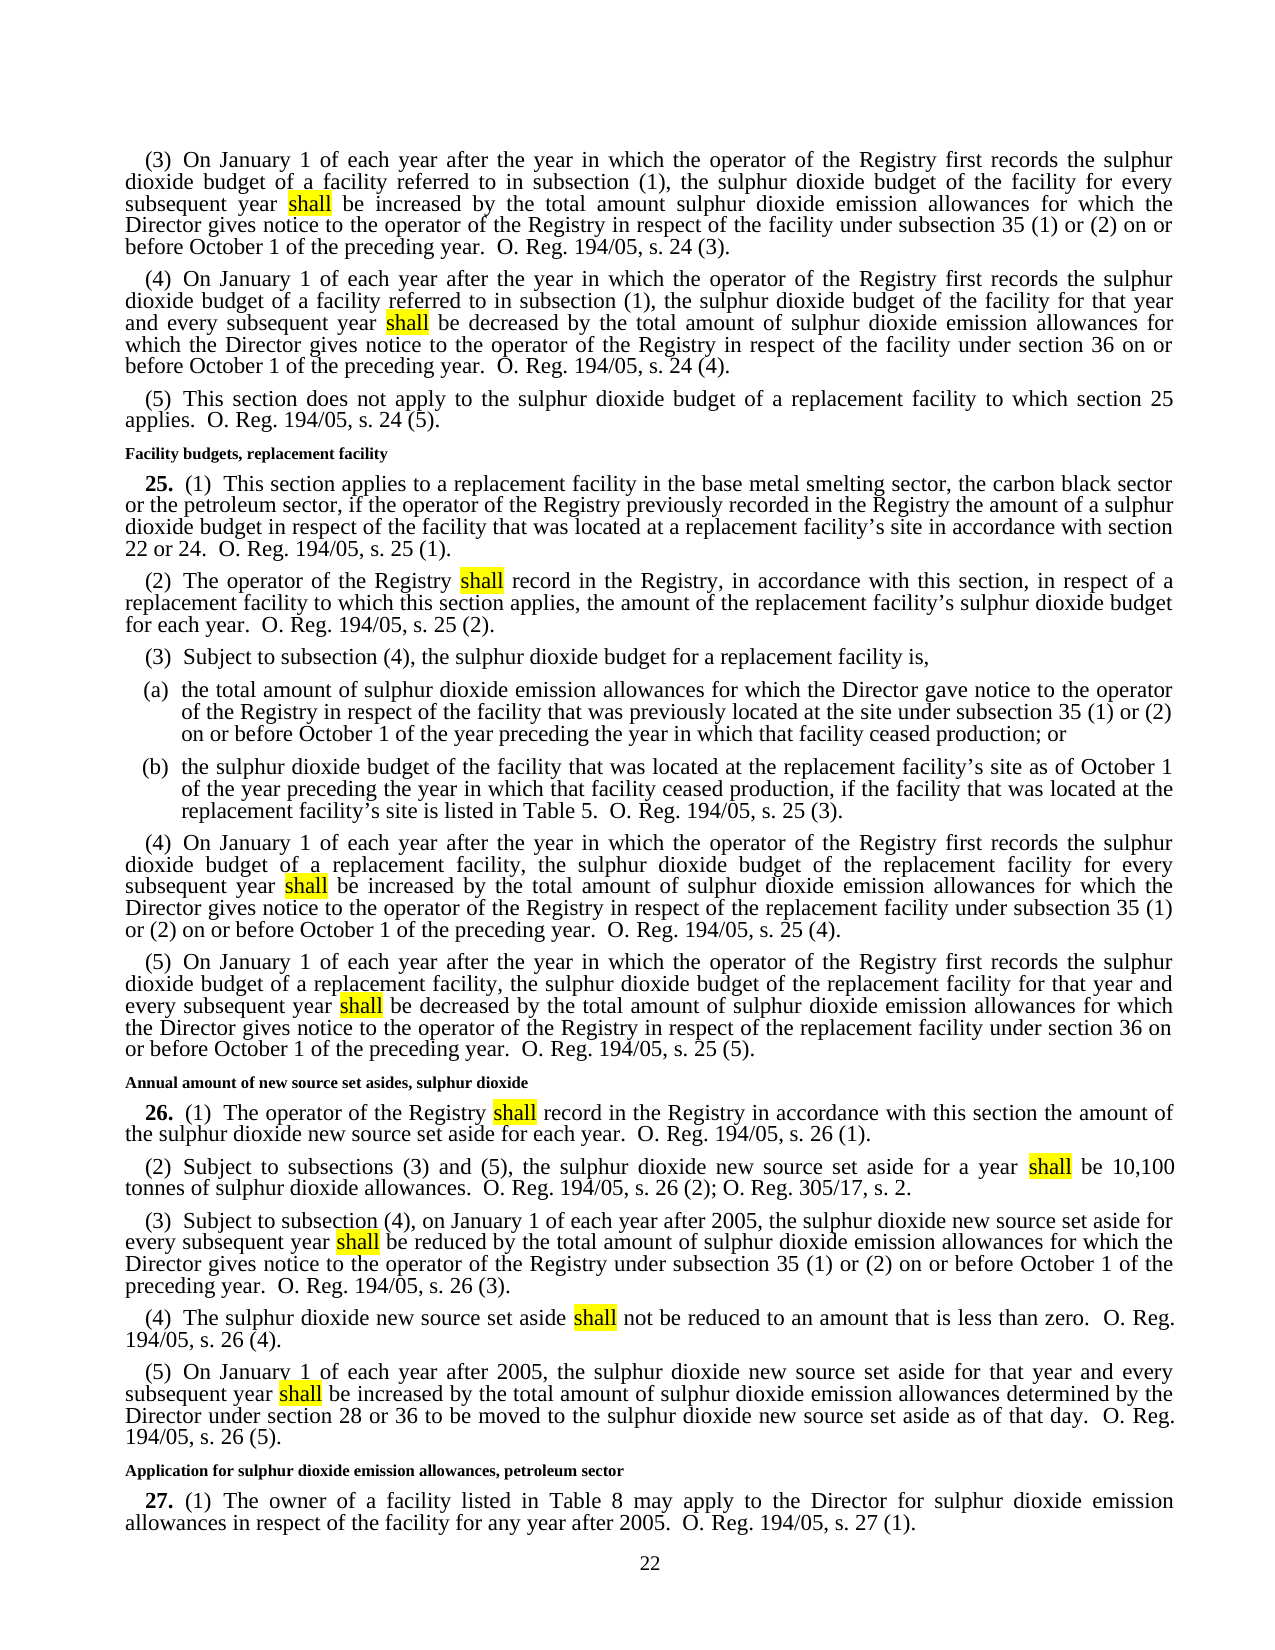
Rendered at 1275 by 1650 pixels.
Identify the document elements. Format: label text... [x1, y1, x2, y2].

text (b) the sulphur dioxide budget of the facility that was located at the replacement facility’s site as of October 1 of the year preceding the year in which that facility ceased production, if the facility that was located at the replacement facility’s site is listed in Table 5. O. Reg. 194/05, s. 25 (3). [125, 757, 1175, 822]
text (a) the total amount of sulphur dioxide emission allowances for which the Director gave notice to the operator of the Registry in respect of the facility that was previously located at the site under subsection 35 (1) or (2) on or before October 1 of the year preceding the year in which that facility ceased production; or [125, 680, 1175, 746]
text (5) This section does not apply to the sulphur dioxide budget of a replacement facility to which section 25 applies. O. Reg. 194/05, s. 24 (5). [125, 388, 1175, 432]
text (3) Subject to subsection (4), the sulphur dioxide budget for a replacement facility is, [125, 647, 1175, 669]
text (2) Subject to subsections (3) and (5), the sulphur dioxide new source set aside for a year shall be 10,100 tonnes of sulphur dioxide allowances. O. Reg. 194/05, s. 26 (2); O. Reg. 305/17, s. 2. [125, 1157, 1175, 1200]
text 27. (1) The owner of a facility listed in Table 8 may apply to the Director for sulphur dioxide emission allowances in respect of the facility for any year after 2005. O. Reg. 194/05, s. 27 (1). [125, 1491, 1175, 1534]
text (5) On January 1 of each year after the year in which the operator of the Registry first records the sulphur dioxide budget of a replacement facility, the sulphur dioxide budget of the replacement facility for that year and every subsequent year shall be decreased by the total amount of sulphur dioxide emission allowances for which the Director gives notice to the operator of the Registry in respect of the replacement facility under section 36 on or before October 1 of the preceding year. O. Reg. 194/05, s. 25 (5). [125, 952, 1175, 1061]
text (3) Subject to subsection (4), on January 1 of each year after 2005, the sulphur dioxide new source set aside for every subsequent year shall be reduced by the total amount of sulphur dioxide emission allowances for which the Director gives notice to the operator of the Registry under subsection 35 (1) or (2) on or before October 1 of the preceding year. O. Reg. 194/05, s. 26 (3). [125, 1211, 1175, 1298]
text Facility budgets, replacement facility [125, 444, 1175, 463]
text (2) The operator of the Registry shall record in the Registry, in accordance with this section, in respect of a replacement facility to which this section applies, the amount of the replacement facility’s sulphur dioxide budget for each year. O. Reg. 194/05, s. 25 (2). [125, 571, 1175, 637]
text (5) On January 1 of each year after 2005, the sulphur dioxide new source set aside for that year and every subsequent year shall be increased by the total amount of sulphur dioxide emission allowances determined by the Director under section 28 or 36 to be moved to the sulphur dioxide new source set aside as of that day. O. Reg. 194/05, s. 26 (5). [125, 1362, 1175, 1449]
text Application for sulphur dioxide emission allowances, petroleum sector [125, 1462, 1175, 1480]
text (4) On January 1 of each year after the year in which the operator of the Registry first records the sulphur dioxide budget of a replacement facility, the sulphur dioxide budget of the replacement facility for every subsequent year shall be increased by the total amount of sulphur dioxide emission allowances for which the Director gives notice to the operator of the Registry in respect of the replacement facility under subsection 35 (1) or (2) on or before October 1 of the preceding year. O. Reg. 194/05, s. 25 (4). [125, 833, 1175, 942]
text (3) On January 1 of each year after the year in which the operator of the Registry first records the sulphur dioxide budget of a facility referred to in subsection (1), the sulphur dioxide budget of the facility for every subsequent year shall be increased by the total amount sulphur dioxide emission allowances for which the Director gives notice to the operator of the Registry in respect of the facility under subsection 35 (1) or (2) on or before October 1 of the preceding year. O. Reg. 194/05, s. 24 (3). [125, 150, 1175, 259]
text (4) The sulphur dioxide new source set aside shall not be reduced to an amount that is less than zero. O. Reg. 194/05, s. 26 (4). [125, 1308, 1175, 1352]
text 25. (1) This section applies to a replacement facility in the base metal smelting sector, the carbon black sector or the petroleum sector, if the operator of the Registry previously recorded in the Registry the amount of a sulphur dioxide budget in respect of the facility that was located at a replacement facility’s site in accordance with section 22 or 24. O. Reg. 194/05, s. 25 (1). [125, 474, 1175, 561]
text 26. (1) The operator of the Registry shall record in the Registry in accordance with this section the amount of the sulphur dioxide new source set aside for each year. O. Reg. 194/05, s. 26 (1). [125, 1103, 1175, 1146]
text Annual amount of new source set asides, sulphur dioxide [125, 1073, 1175, 1092]
text (4) On January 1 of each year after the year in which the operator of the Registry first records the sulphur dioxide budget of a facility referred to in subsection (1), the sulphur dioxide budget of the facility for that year and every subsequent year shall be decreased by the total amount of sulphur dioxide emission allowances for which the Director gives notice to the operator of the Registry in respect of the facility under section 36 on or before October 1 of the preceding year. O. Reg. 194/05, s. 24 (4). [125, 269, 1175, 378]
